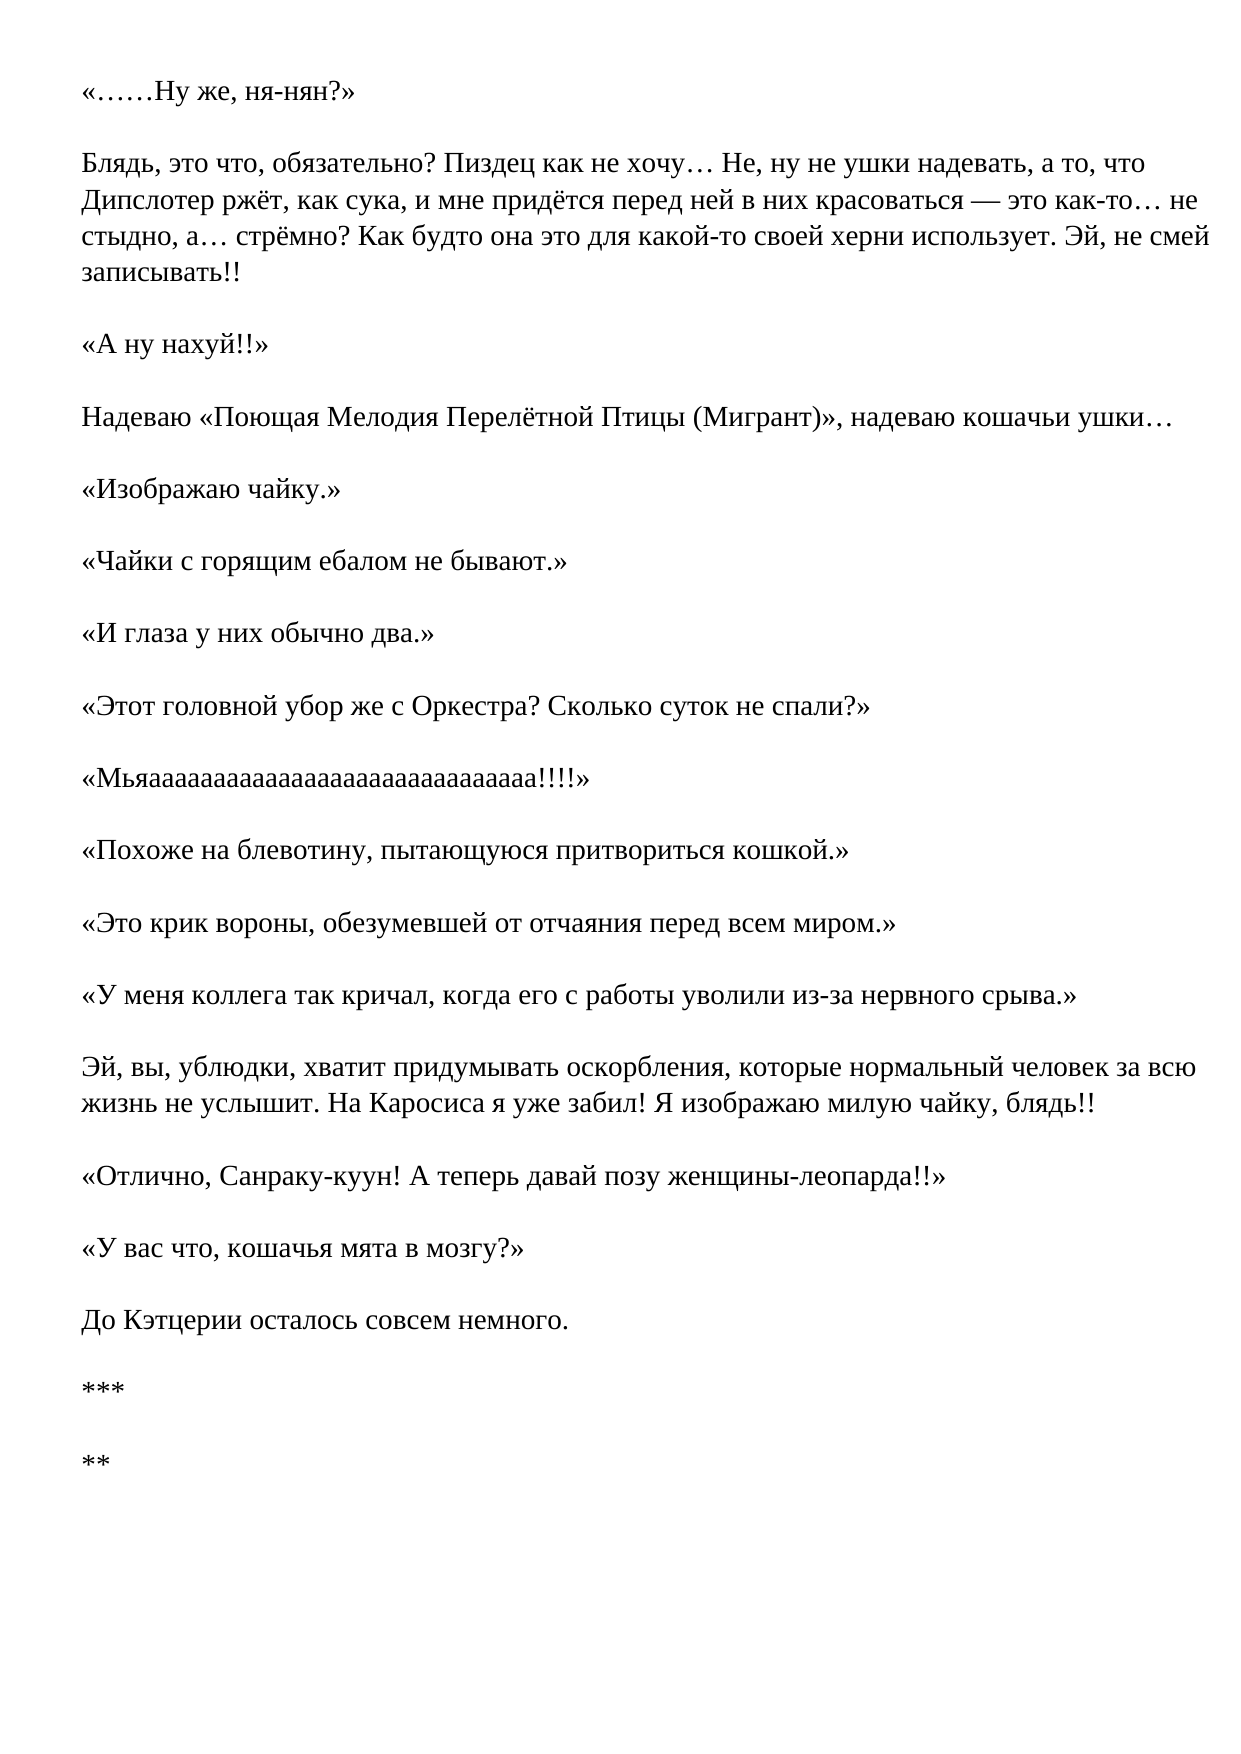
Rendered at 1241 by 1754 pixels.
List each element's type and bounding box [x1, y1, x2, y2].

text [81, 37, 1215, 1480]
